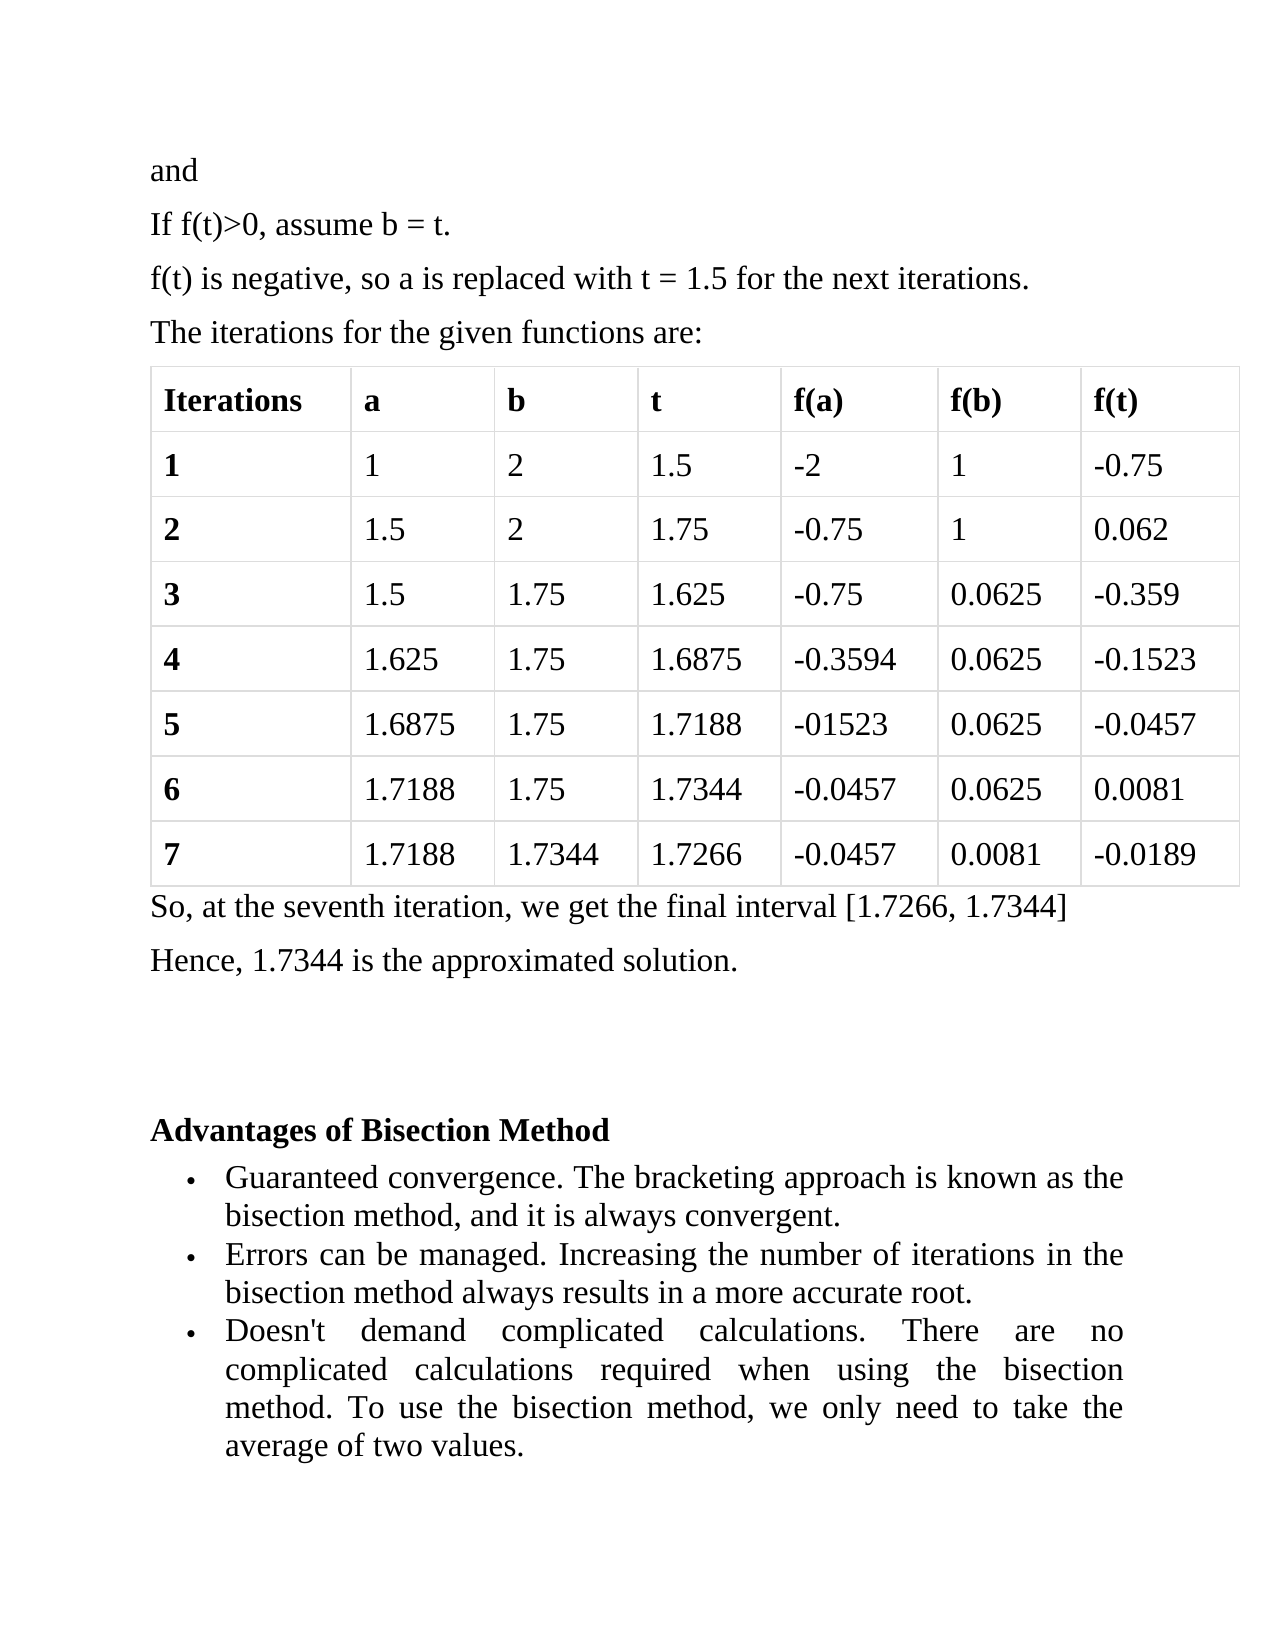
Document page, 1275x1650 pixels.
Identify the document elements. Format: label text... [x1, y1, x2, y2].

table_cell 1.7266 [639, 822, 780, 885]
table_cell -0.0457 [1082, 692, 1239, 755]
table_cell -0.75 [782, 497, 937, 561]
table_cell 3 [152, 562, 350, 625]
table_cell 1.7188 [639, 692, 780, 755]
table_cell 1.5 [639, 432, 780, 496]
table_cell 0.0081 [939, 822, 1080, 885]
list Doesn't demand complicated calculations. There are no complicated calculations required when using the bisection method. To use the bisection method, we only need to take the average of two values. [187, 1311, 1125, 1464]
table_cell 1.6875 [639, 627, 780, 690]
table_cell -0.75 [782, 562, 937, 625]
table_cell 1 [939, 497, 1080, 561]
text Hence, 1.7344 is the approximated solution. [150, 941, 1125, 979]
table_cell 0.0625 [939, 692, 1080, 755]
table_header b [495, 367, 638, 431]
text If f(t)>0, assume b = t. [150, 204, 1125, 242]
text So, at the seventh iteration, we get the final interval [1.7266, 1.7344] [150, 887, 1125, 925]
table_cell 1.6875 [352, 692, 494, 755]
table_cell 5 [152, 692, 350, 755]
list Errors can be managed. Increasing the number of iterations in the bisection method always results in a more accurate root. [187, 1234, 1125, 1311]
table_cell 1.5 [352, 562, 494, 625]
table_cell 7 [152, 822, 350, 885]
table_cell 2 [152, 497, 350, 561]
table_cell 1.75 [495, 562, 637, 625]
table_cell 1.75 [495, 692, 637, 755]
subtitle Advantages of Bisection Method [150, 1111, 1125, 1149]
table_cell 1.7188 [352, 822, 494, 885]
table_cell 0.0625 [939, 757, 1080, 820]
table_cell 4 [152, 627, 350, 690]
table_cell 1.7188 [352, 757, 494, 820]
text The iterations for the given functions are: [150, 312, 1125, 350]
table_cell 2 [495, 432, 637, 496]
table_cell 1.7344 [639, 757, 780, 820]
table_cell 6 [152, 757, 350, 820]
table_cell 1.7344 [495, 822, 637, 885]
text f(t) is negative, so a is replaced with t = 1.5 for the next iterations. [150, 258, 1125, 296]
table_cell 0.0625 [939, 627, 1080, 690]
table_cell -0.0189 [1082, 822, 1239, 885]
table_cell 0.0081 [1082, 757, 1239, 820]
table_header a [352, 367, 494, 431]
table_cell 1.75 [495, 757, 637, 820]
table_cell 1 [152, 432, 350, 496]
table_cell 0.0625 [939, 562, 1080, 625]
table_cell -0.359 [1082, 562, 1239, 625]
table_cell -2 [782, 432, 937, 496]
table_cell -0.1523 [1082, 627, 1239, 690]
text and [150, 150, 1125, 188]
table_cell 1 [939, 432, 1080, 496]
table_header t [639, 367, 781, 431]
table_header f(a) [782, 367, 938, 431]
table_cell 1.625 [352, 627, 494, 690]
table_cell 1 [352, 432, 494, 496]
table_cell -0.0457 [782, 757, 937, 820]
table_cell 1.5 [352, 497, 494, 561]
table_cell -0.0457 [782, 822, 937, 885]
table_cell 1.625 [639, 562, 780, 625]
table_header f(b) [939, 367, 1081, 431]
table_cell 1.75 [639, 497, 780, 561]
table_header f(t) [1082, 367, 1239, 431]
table_cell -01523 [782, 692, 937, 755]
table_cell -0.75 [1082, 432, 1239, 496]
table_cell -0.3594 [782, 627, 937, 690]
table_cell 1.75 [495, 627, 637, 690]
table_header Iterations [152, 367, 351, 431]
list Guaranteed convergence. The bracketing approach is known as the bisection method, and it is always convergent. [187, 1157, 1125, 1234]
table_cell 2 [495, 497, 637, 561]
table_cell 0.062 [1082, 497, 1239, 561]
